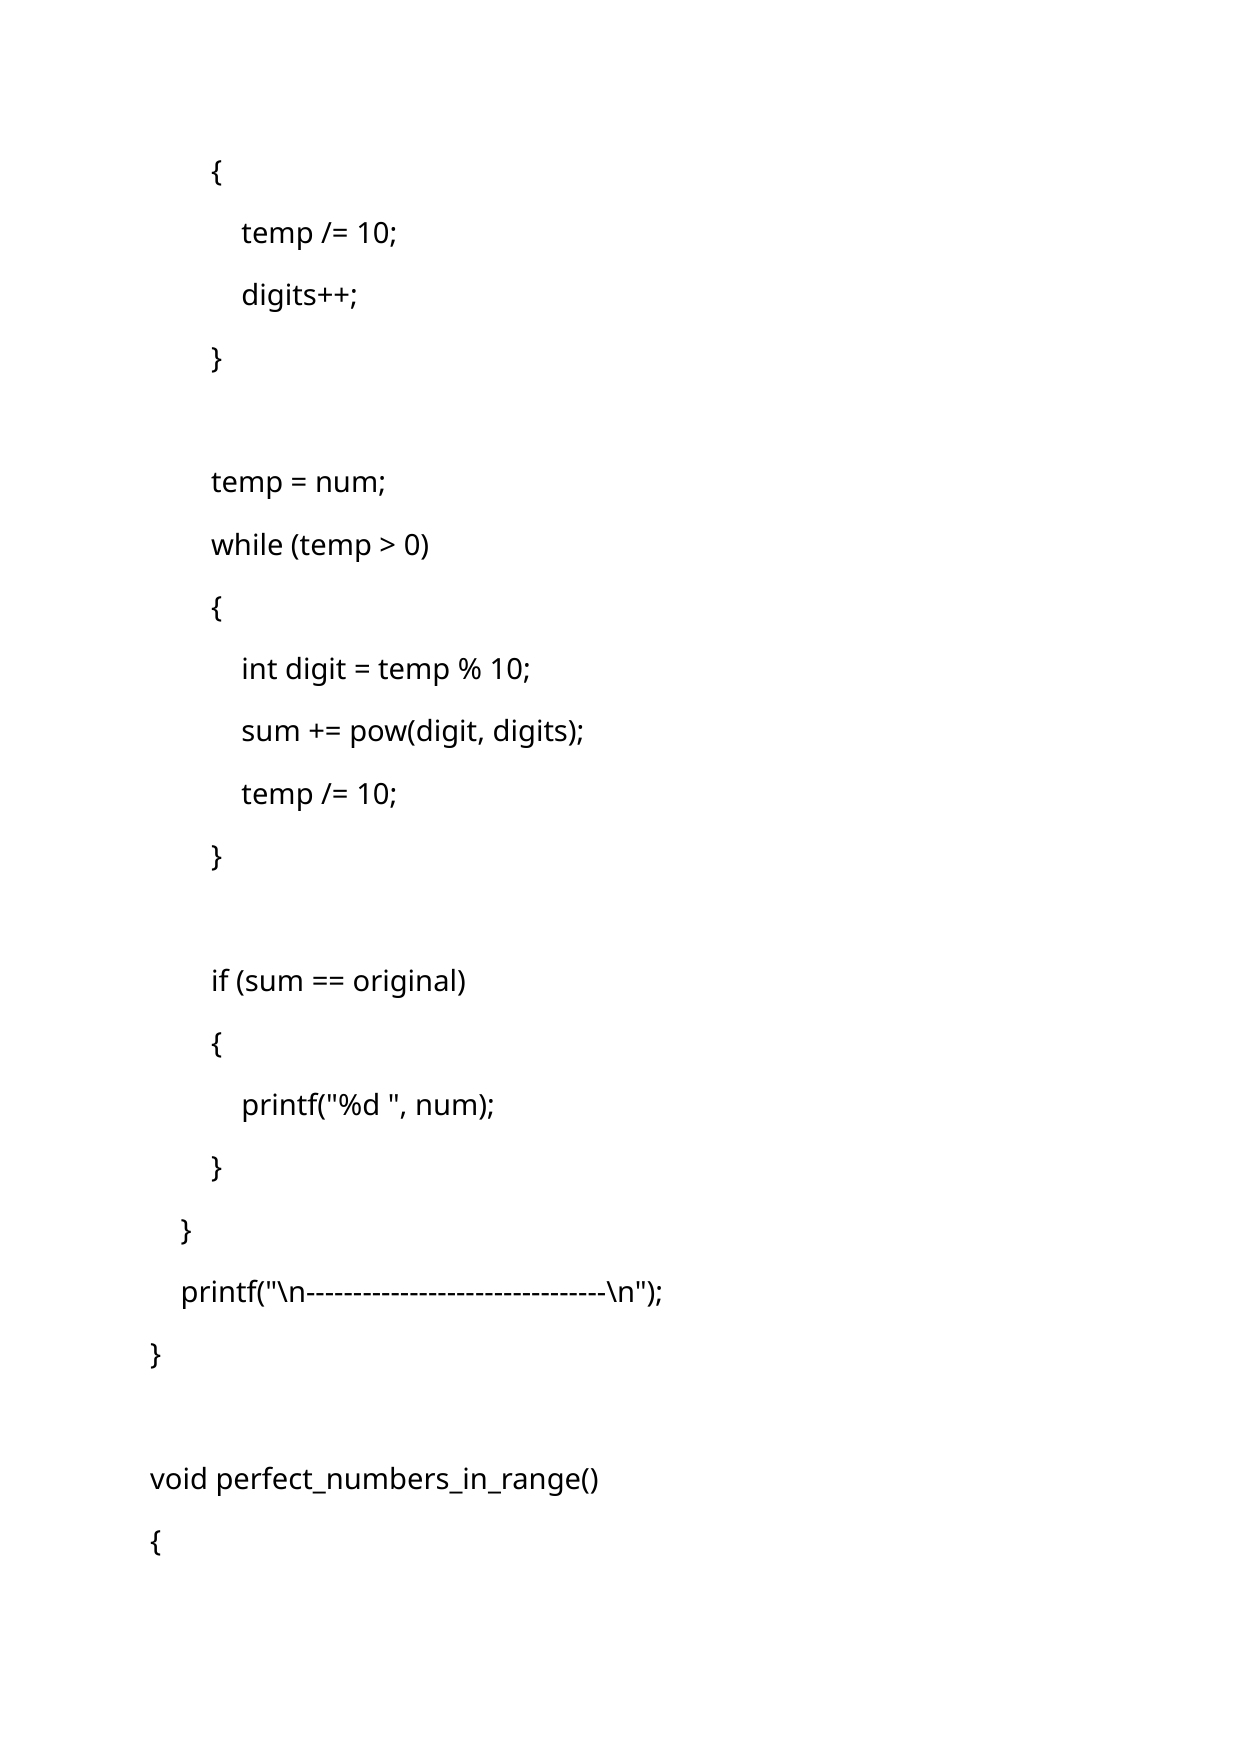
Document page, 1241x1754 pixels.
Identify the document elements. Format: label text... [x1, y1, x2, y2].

text } [150, 1147, 1090, 1186]
text } [150, 337, 1090, 377]
text temp = num; [150, 461, 1090, 501]
text digits++; [150, 274, 1090, 314]
text } [150, 1333, 1090, 1373]
text printf("%d ", num); [150, 1084, 1090, 1124]
text { [150, 1520, 1090, 1560]
text { [150, 150, 1090, 190]
text { [150, 586, 1090, 626]
text printf("\n--------------------------------\n"); [150, 1271, 1090, 1311]
text } [150, 1209, 1090, 1249]
text while (temp > 0) [150, 524, 1090, 563]
text temp /= 10; [150, 212, 1090, 252]
text temp /= 10; [150, 773, 1090, 813]
text if (sum == original) [150, 960, 1090, 999]
text void perfect_numbers_in_range() [150, 1458, 1090, 1498]
text int digit = temp % 10; [150, 648, 1090, 688]
text { [150, 1022, 1090, 1062]
text } [150, 835, 1090, 875]
text sum += pow(digit, digits); [150, 711, 1090, 750]
